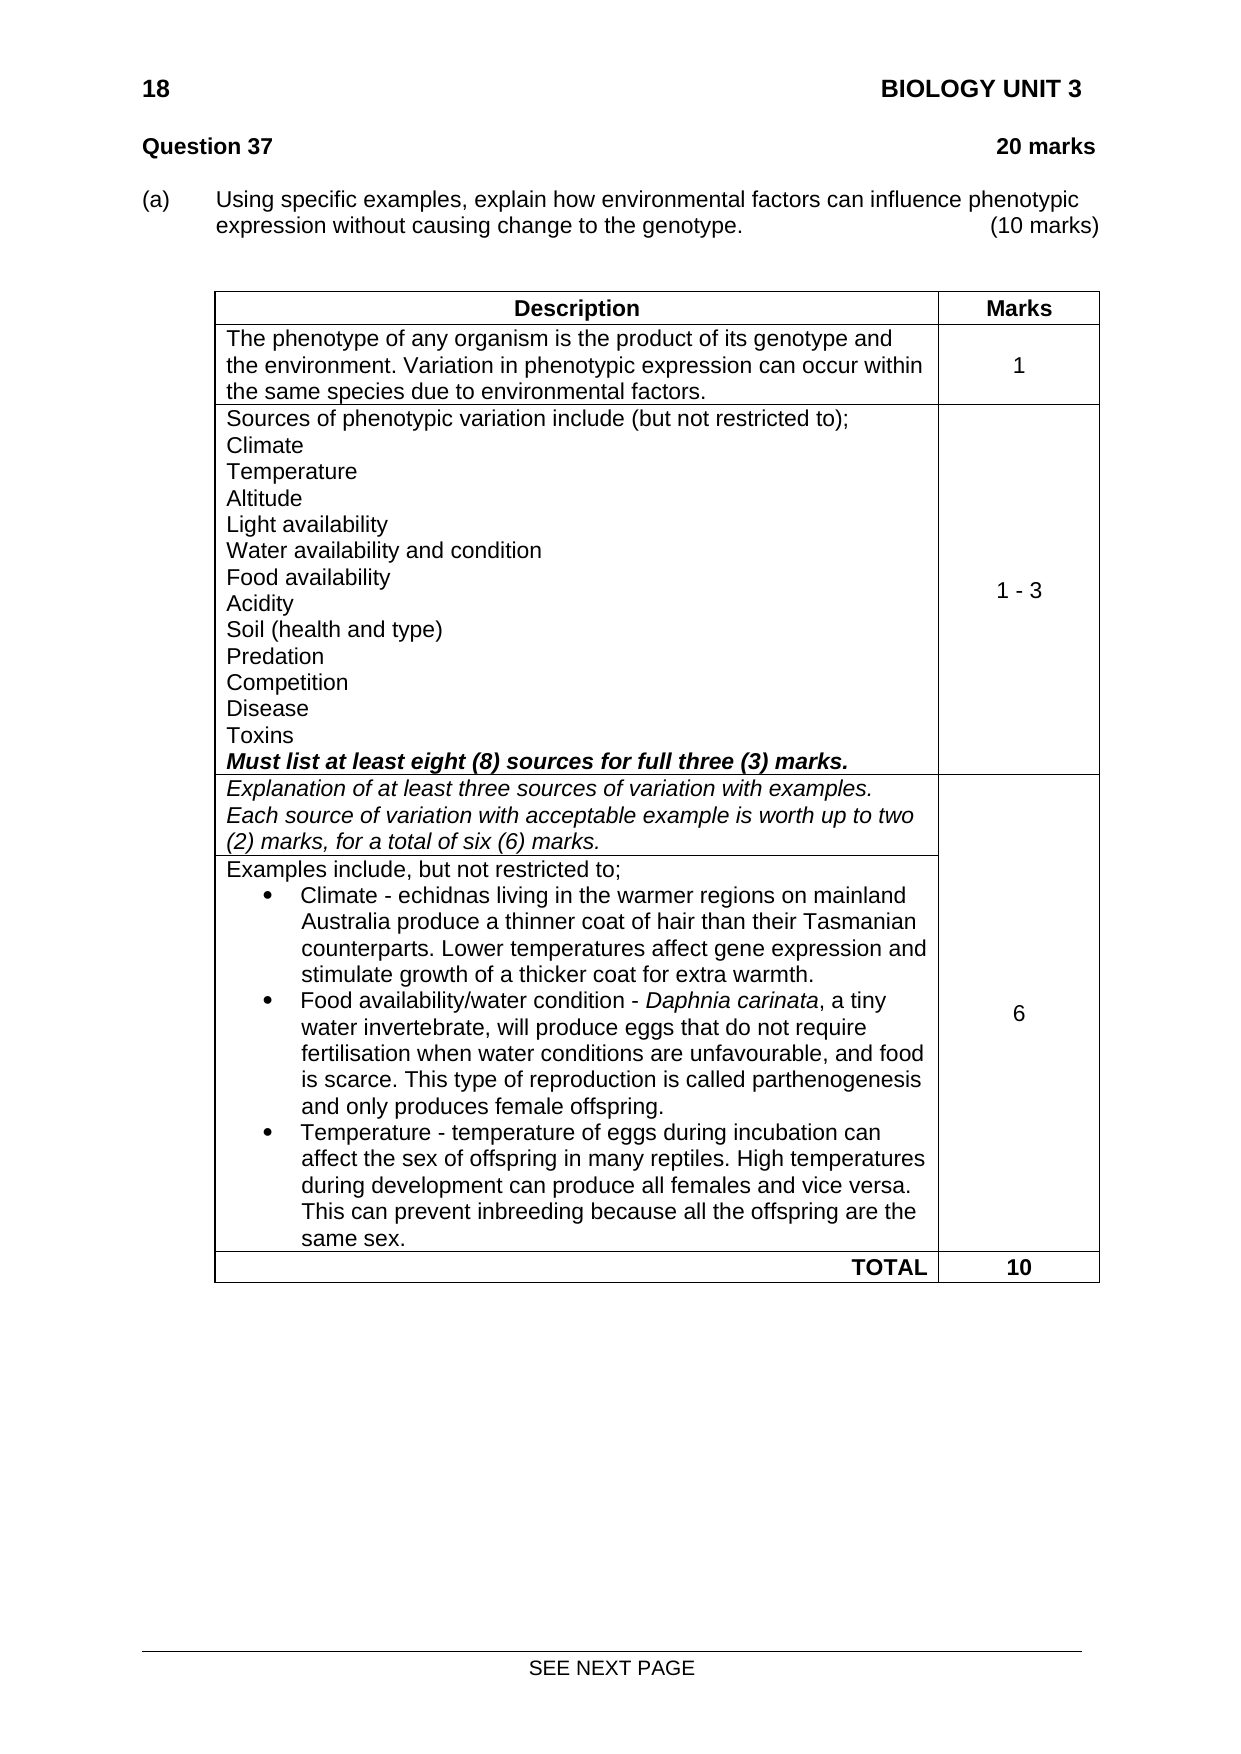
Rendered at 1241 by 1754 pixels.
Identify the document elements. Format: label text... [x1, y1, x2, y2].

table_cell 6 [939, 775, 1099, 1251]
table_cell 1 - 3 [939, 405, 1099, 774]
table_cell Sources of phenotypic variation include (but not restricted to); Climate Temperature Altitude Light availability Water availability and condition Food availability Acidity Soil (health and type) Predation Competition Disease Toxins Must list at least eight (8) sources for full three (3) marks. [216, 405, 938, 774]
table_cell 1 [939, 325, 1099, 404]
table_cell TOTAL [216, 1252, 938, 1282]
text Question 37 20 marks [142, 133, 1102, 159]
table_header Description [216, 292, 938, 324]
table_cell The phenotype of any organism is the product of its genotype and the environment. Variation in phenotypic expression can occur within the same species due to environmental factors. [216, 325, 938, 404]
text (a) Using specific examples, explain how environmental factors can influence phenotypic expression without causing change to the genotype. (10 marks) [142, 186, 1102, 238]
table_cell Examples include, but not restricted to; Climate - echidnas living in the warmer regions on mainland Australia produce a thinner coat of hair than their Tasmanian counterparts. Lower temperatures affect gene expression and stimulate growth of a thicker coat for extra warmth. Food availability/water condition - Daphnia carinata, a tiny water invertebrate, will produce eggs that do not require fertilisation when water conditions are unfavourable, and food is scarce. This type of reproduction is called parthenogenesis and only produces female offspring. Temperature - temperature of eggs during incubation can affect the sex of offspring in many reptiles. High temperatures during development can produce all females and vice versa. This can prevent inbreeding because all the offspring are the same sex. [216, 856, 938, 1251]
table_cell 10 [939, 1252, 1099, 1282]
table_cell Explanation of at least three sources of variation with examples. Each source of variation with acceptable example is worth up to two (2) marks, for a total of six (6) marks. [216, 775, 938, 854]
table_header Marks [939, 292, 1099, 324]
